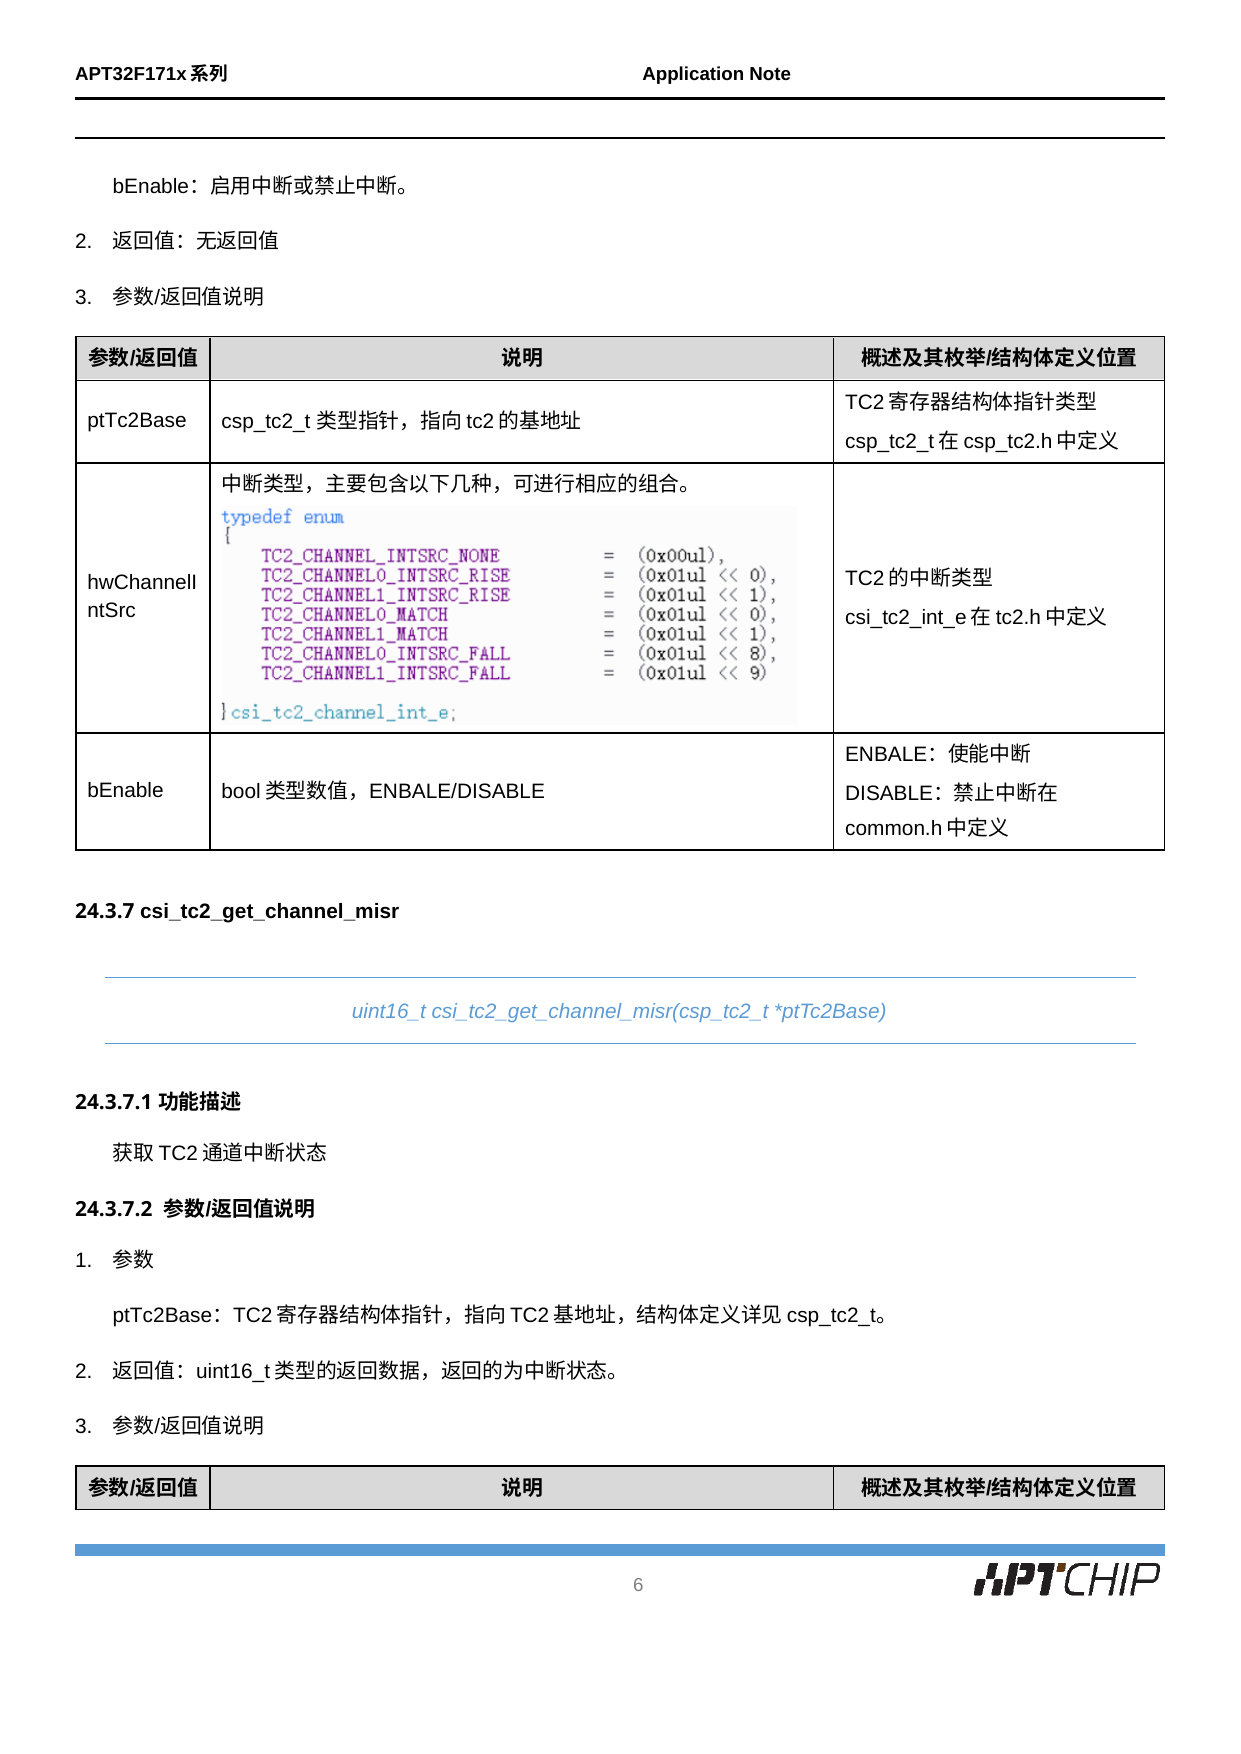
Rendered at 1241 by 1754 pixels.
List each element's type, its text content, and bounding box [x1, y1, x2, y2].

subtitle csi_tc2_get_channel_misr [75, 897, 1165, 925]
table_cell bEnable [77, 734, 209, 849]
table_cell bool类型数值，ENBALE/DISABLE [211, 734, 833, 849]
picture [221, 506, 798, 725]
text ptTc2Base：TC2寄存器结构体指针，指向TC2基地址，结构体定义详见csp_tc2_t。 [112, 1298, 1165, 1329]
subtitle 参数/返回值说明 [75, 1192, 1165, 1222]
picture [972, 1559, 1161, 1598]
table_header 参数/返回值 [77, 1467, 209, 1509]
table_header 参数/返回值 [77, 337, 210, 379]
table_cell csp_tc2_t 类型指针，指向tc2的基地址 [211, 381, 833, 462]
list 参数/返回值说明 [75, 1409, 1165, 1440]
table_header 说明 [211, 337, 833, 379]
subtitle 功能描述 [75, 1085, 1165, 1116]
table_header 概述及其枚举/结构体定义位置 [834, 337, 1164, 379]
list 返回值：uint16_t类型的返回数据，返回的为中断状态。 [75, 1354, 1165, 1384]
list 参数/返回值说明 [75, 280, 1165, 311]
table_cell ptTc2Base [77, 381, 209, 462]
table_cell TC2寄存器结构体指针类型 csp_tc2_t在csp_tc2.h中定义 [834, 381, 1164, 462]
table_header 概述及其枚举/结构体定义位置 [834, 1467, 1164, 1509]
text uint16_t csi_tc2_get_channel_misr(csp_tc2_t *ptTc2Base) [104, 978, 1136, 1044]
text bEnable：启用中断或禁止中断。 [112, 169, 1165, 199]
table_header 说明 [211, 1467, 833, 1509]
table_cell 中断类型，主要包含以下几种，可进行相应的组合。 [211, 464, 833, 732]
list 返回值：无返回值 [75, 225, 1165, 255]
table_cell ENBALE：使能中断 DISABLE：禁止中断在common.h中定义 [834, 734, 1164, 849]
list 参数 [75, 1243, 1165, 1273]
table_cell TC2的中断类型 csi_tc2_int_e在tc2.h中定义 [834, 464, 1164, 732]
text 获取TC2通道中断状态 [75, 1136, 1165, 1167]
table_cell hwChannelIntSrc [77, 464, 209, 732]
